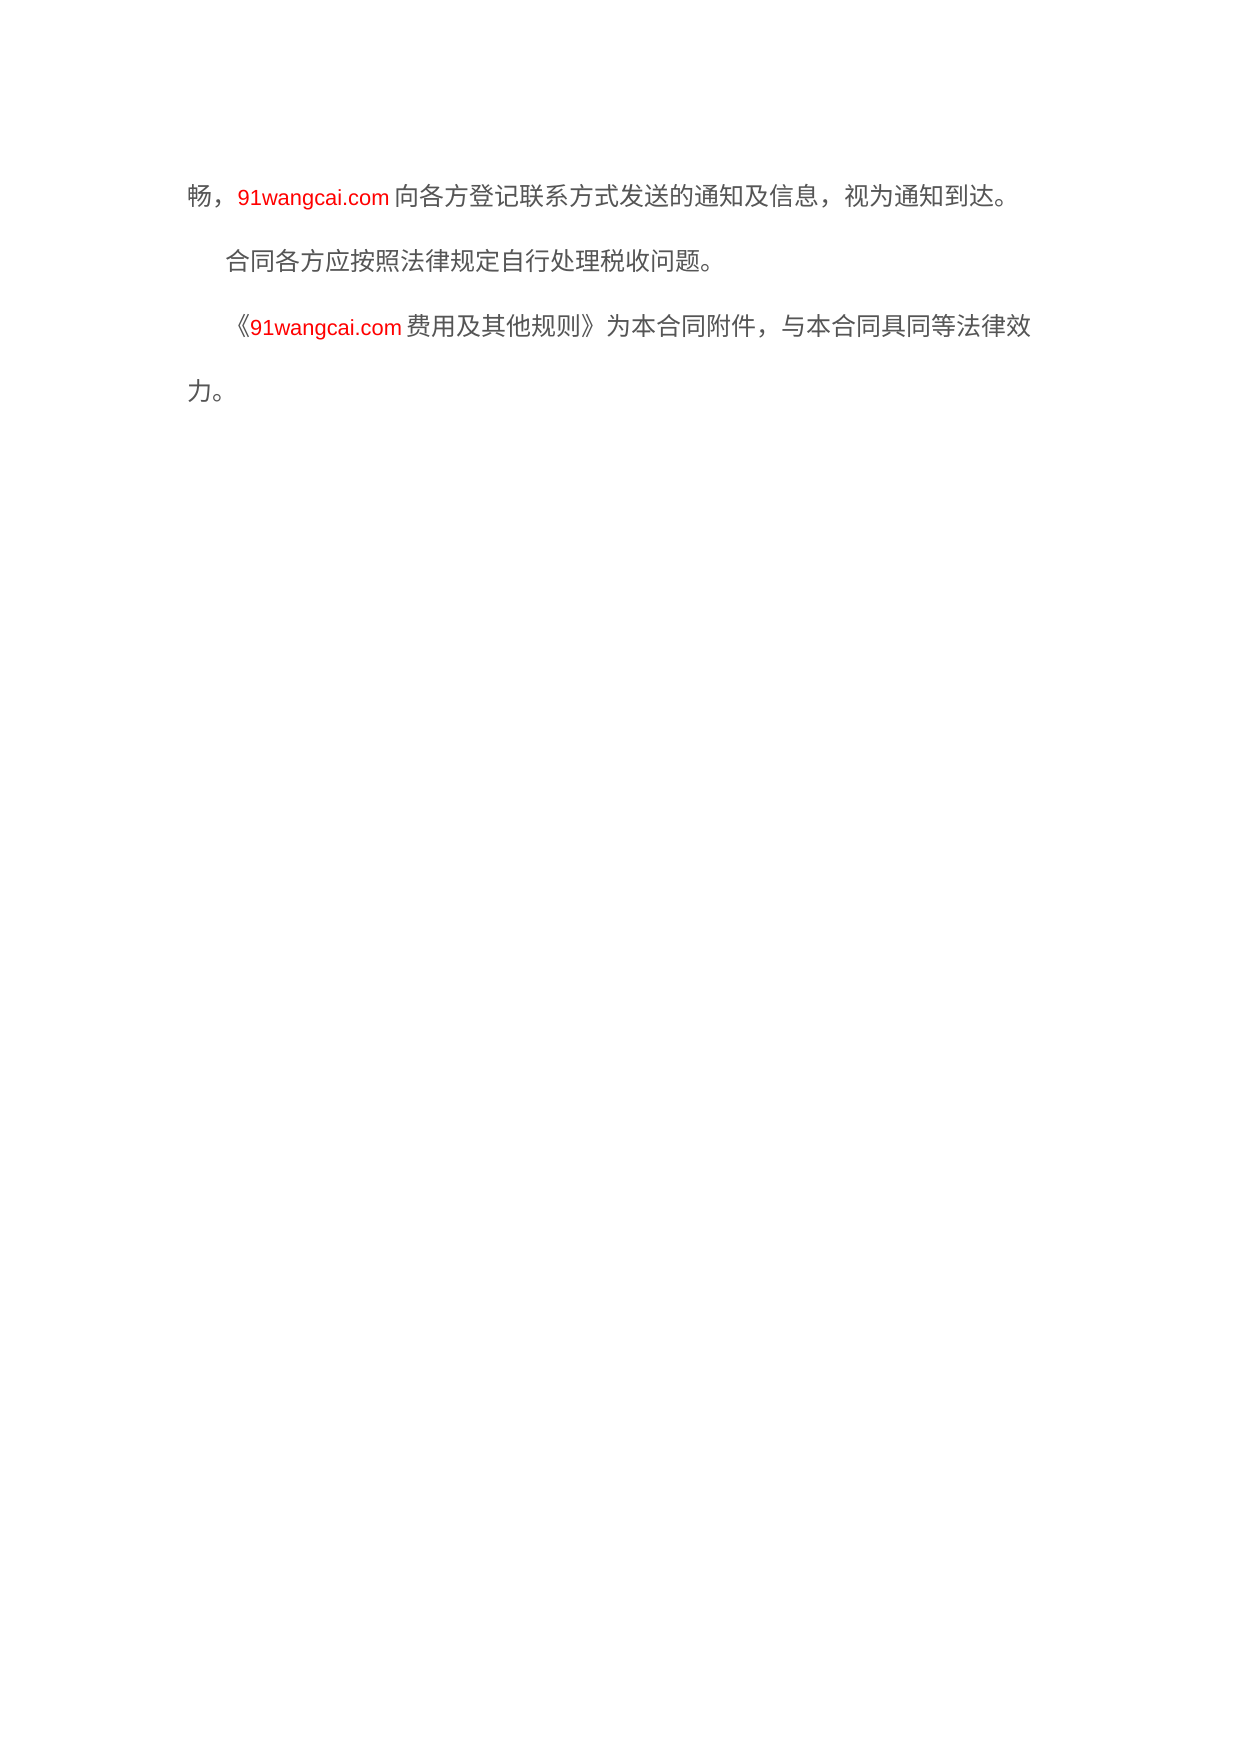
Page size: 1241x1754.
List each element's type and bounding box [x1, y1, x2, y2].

table_header [188, 162, 1053, 422]
